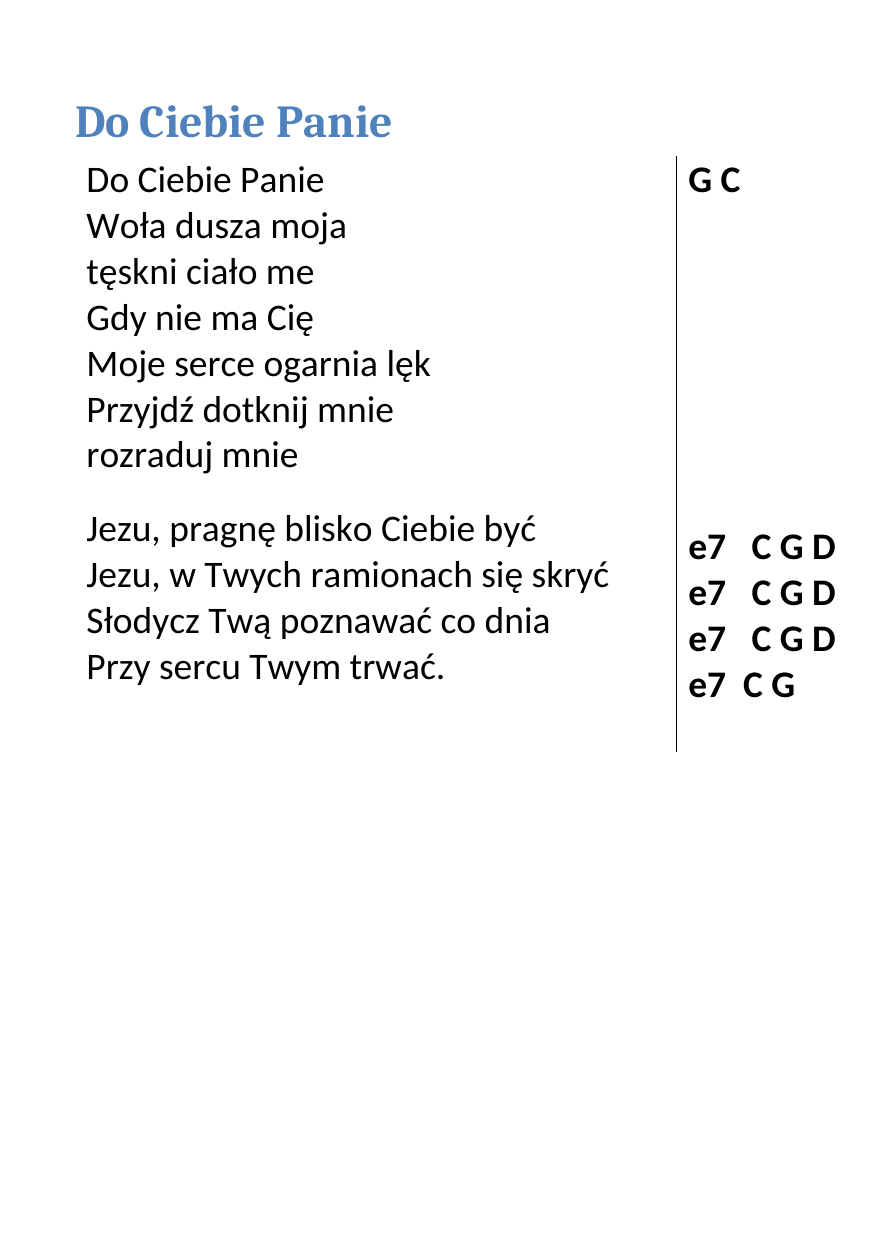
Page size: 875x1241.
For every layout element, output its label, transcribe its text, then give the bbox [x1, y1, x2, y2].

subtitle Do Ciebie Panie [75, 96, 842, 148]
table_header Do Ciebie Panie Woła dusza moja tęskni ciało me Gdy nie ma Cię Moje serce ogarnia lęk Przyjdź dotknij mnie rozraduj mnie Jezu, pragnę blisko Ciebie być Jezu, w Twych ramionach się skryć Słodycz Twą poznawać co dnia Przy sercu Twym trwać. [75, 156, 676, 752]
table_header G C e7 C G D e7 C G D e7 C G D e7 C G [677, 156, 874, 752]
